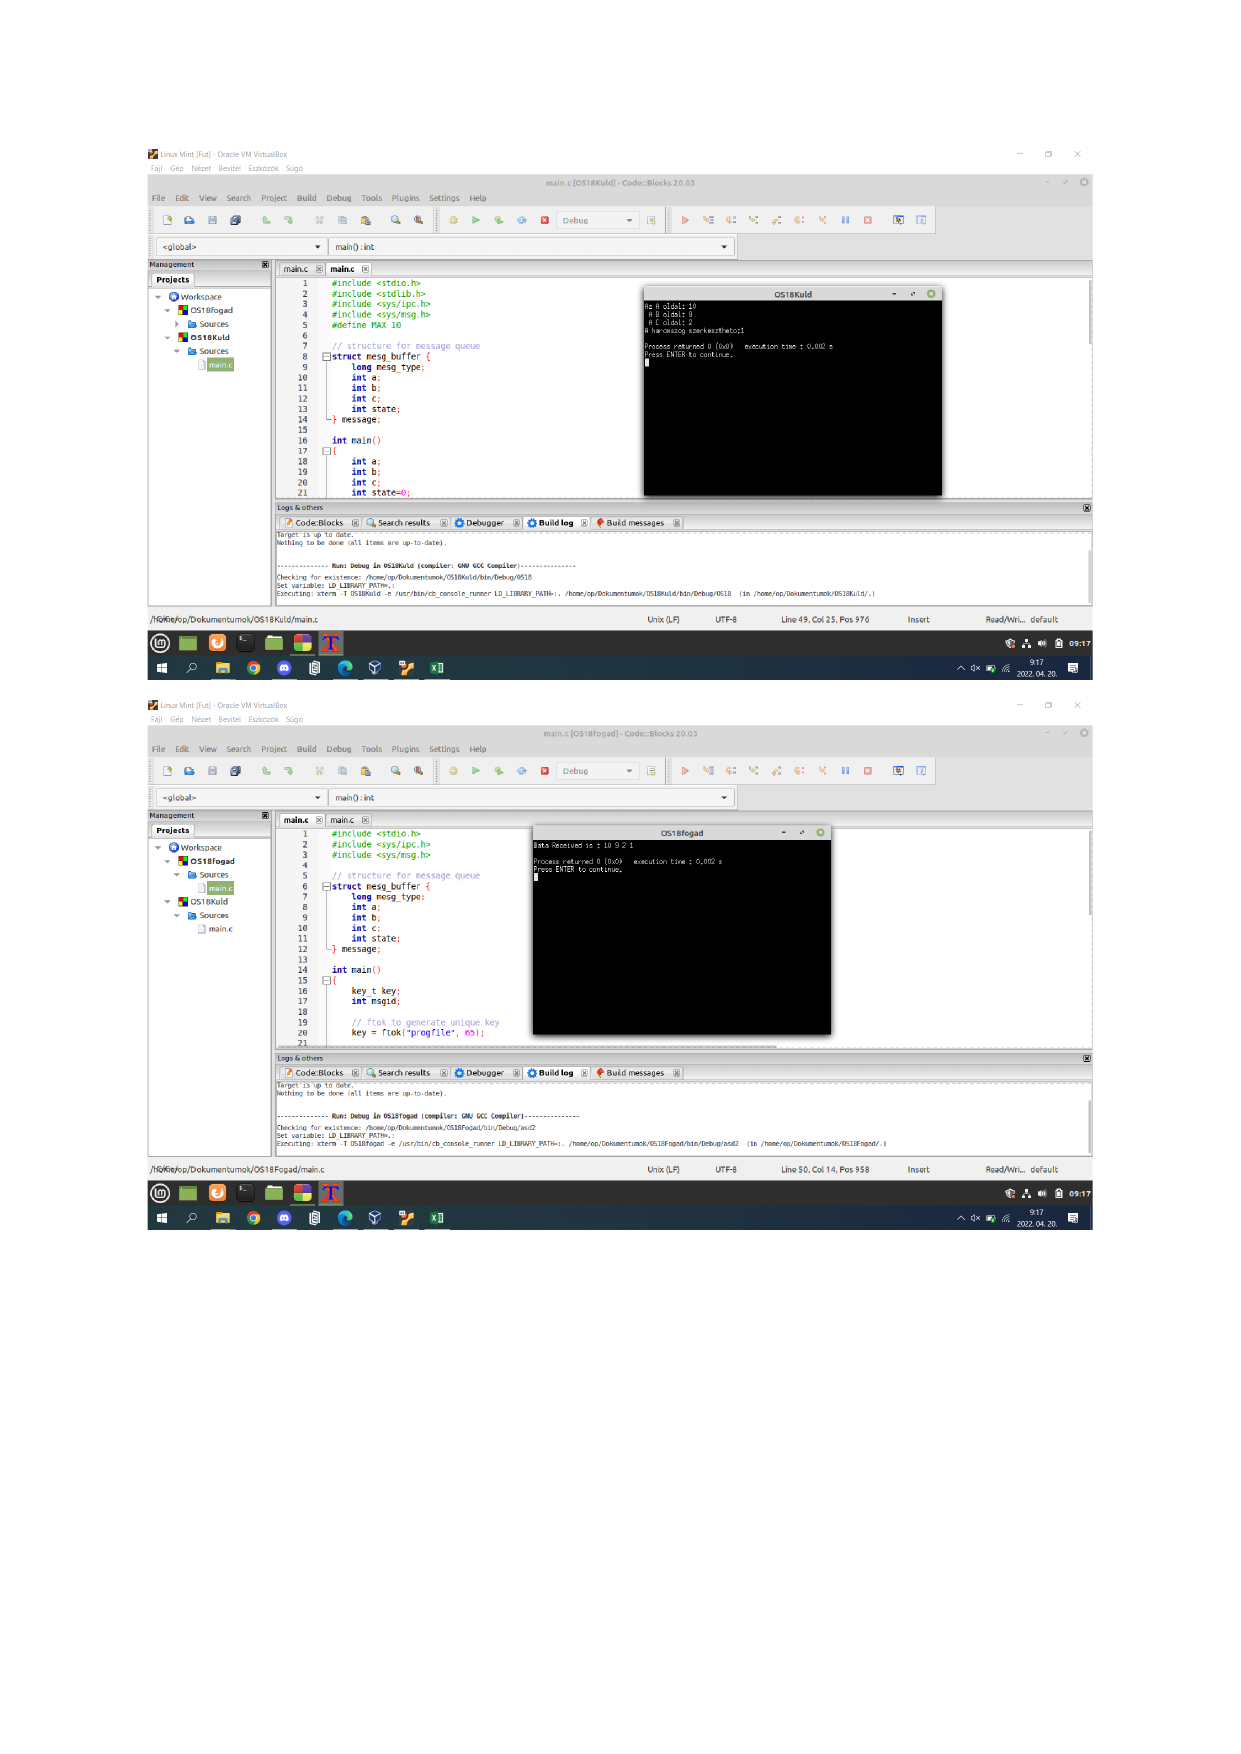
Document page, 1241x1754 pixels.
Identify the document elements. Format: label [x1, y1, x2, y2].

picture [147, 147, 1093, 680]
picture [147, 698, 1093, 1230]
